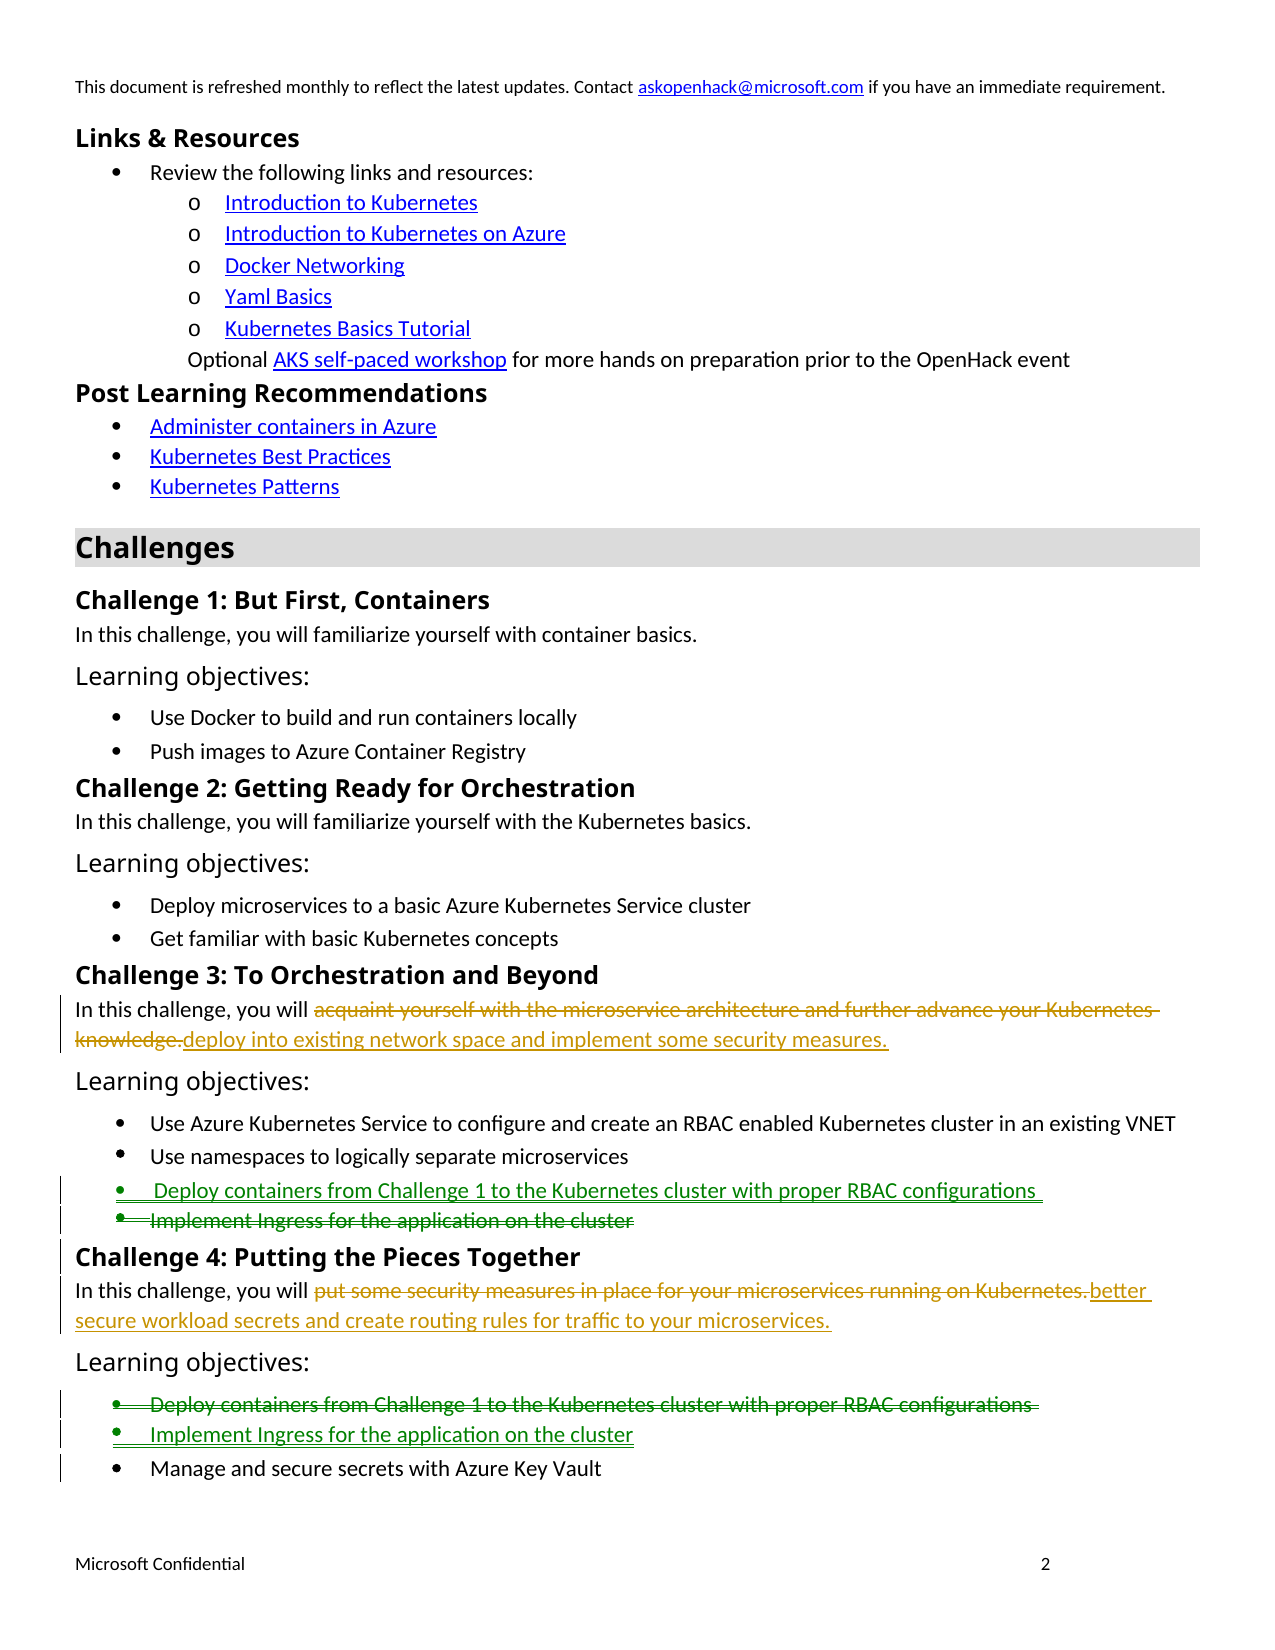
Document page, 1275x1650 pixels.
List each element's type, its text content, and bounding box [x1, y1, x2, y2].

text In this challenge, you will familiarize yourself with container basics. [75, 620, 1200, 648]
list Yaml Basics [187, 282, 1200, 311]
list Manage and secure secrets with Azure Key Vault [112, 1454, 1200, 1482]
list Kubernetes Best Practices [112, 442, 1200, 470]
text In this challenge, you will familiarize yourself with the Kubernetes basics. [75, 807, 1200, 835]
text Learning objectives: [75, 846, 1200, 880]
list Docker Networking [187, 251, 1200, 280]
list Introduction to Kubernetes [187, 188, 1200, 217]
text Learning objectives: [75, 1345, 1200, 1379]
text Learning objectives: [75, 1063, 1200, 1098]
list Kubernetes Basics Tutorial [187, 314, 1200, 343]
list Review the following links and resources: [112, 158, 1200, 186]
text Links & Resources [75, 121, 1200, 155]
list Push images to Azure Container Registry [112, 737, 1200, 765]
list Get familiar with basic Kubernetes concepts [112, 924, 1200, 952]
text In this challenge, you will [75, 995, 1200, 1053]
list Use Azure Kubernetes Service to configure and create an RBAC enabled Kubernetes cluster in an existing VNET [116, 1109, 1200, 1137]
list Introduction to Kubernetes on Azure [187, 219, 1200, 248]
text Challenges [75, 528, 1200, 567]
text Challenge 4: Putting the Pieces Together [75, 1239, 1200, 1273]
text Learning objectives: [75, 658, 1200, 692]
list Use namespaces to logically separate microservices [116, 1142, 1200, 1170]
text Challenge 3: To Orchestration and Beyond [75, 958, 1200, 992]
list Use Docker to build and run containers locally [112, 703, 1200, 731]
text Challenge 1: But First, Containers [75, 583, 1200, 617]
list Optional AKS self-paced workshop for more hands on preparation prior to the OpenHack event [187, 345, 1200, 373]
text Post Learning Recommendations [75, 375, 1200, 409]
text Challenge 2: Getting Ready for Orchestration [75, 771, 1200, 804]
list Kubernetes Patterns [112, 472, 1200, 501]
text In this challenge, you will [75, 1276, 1200, 1334]
list Administer containers in Azure [112, 412, 1200, 440]
list Deploy microservices to a basic Azure Kubernetes Service cluster [112, 891, 1200, 919]
